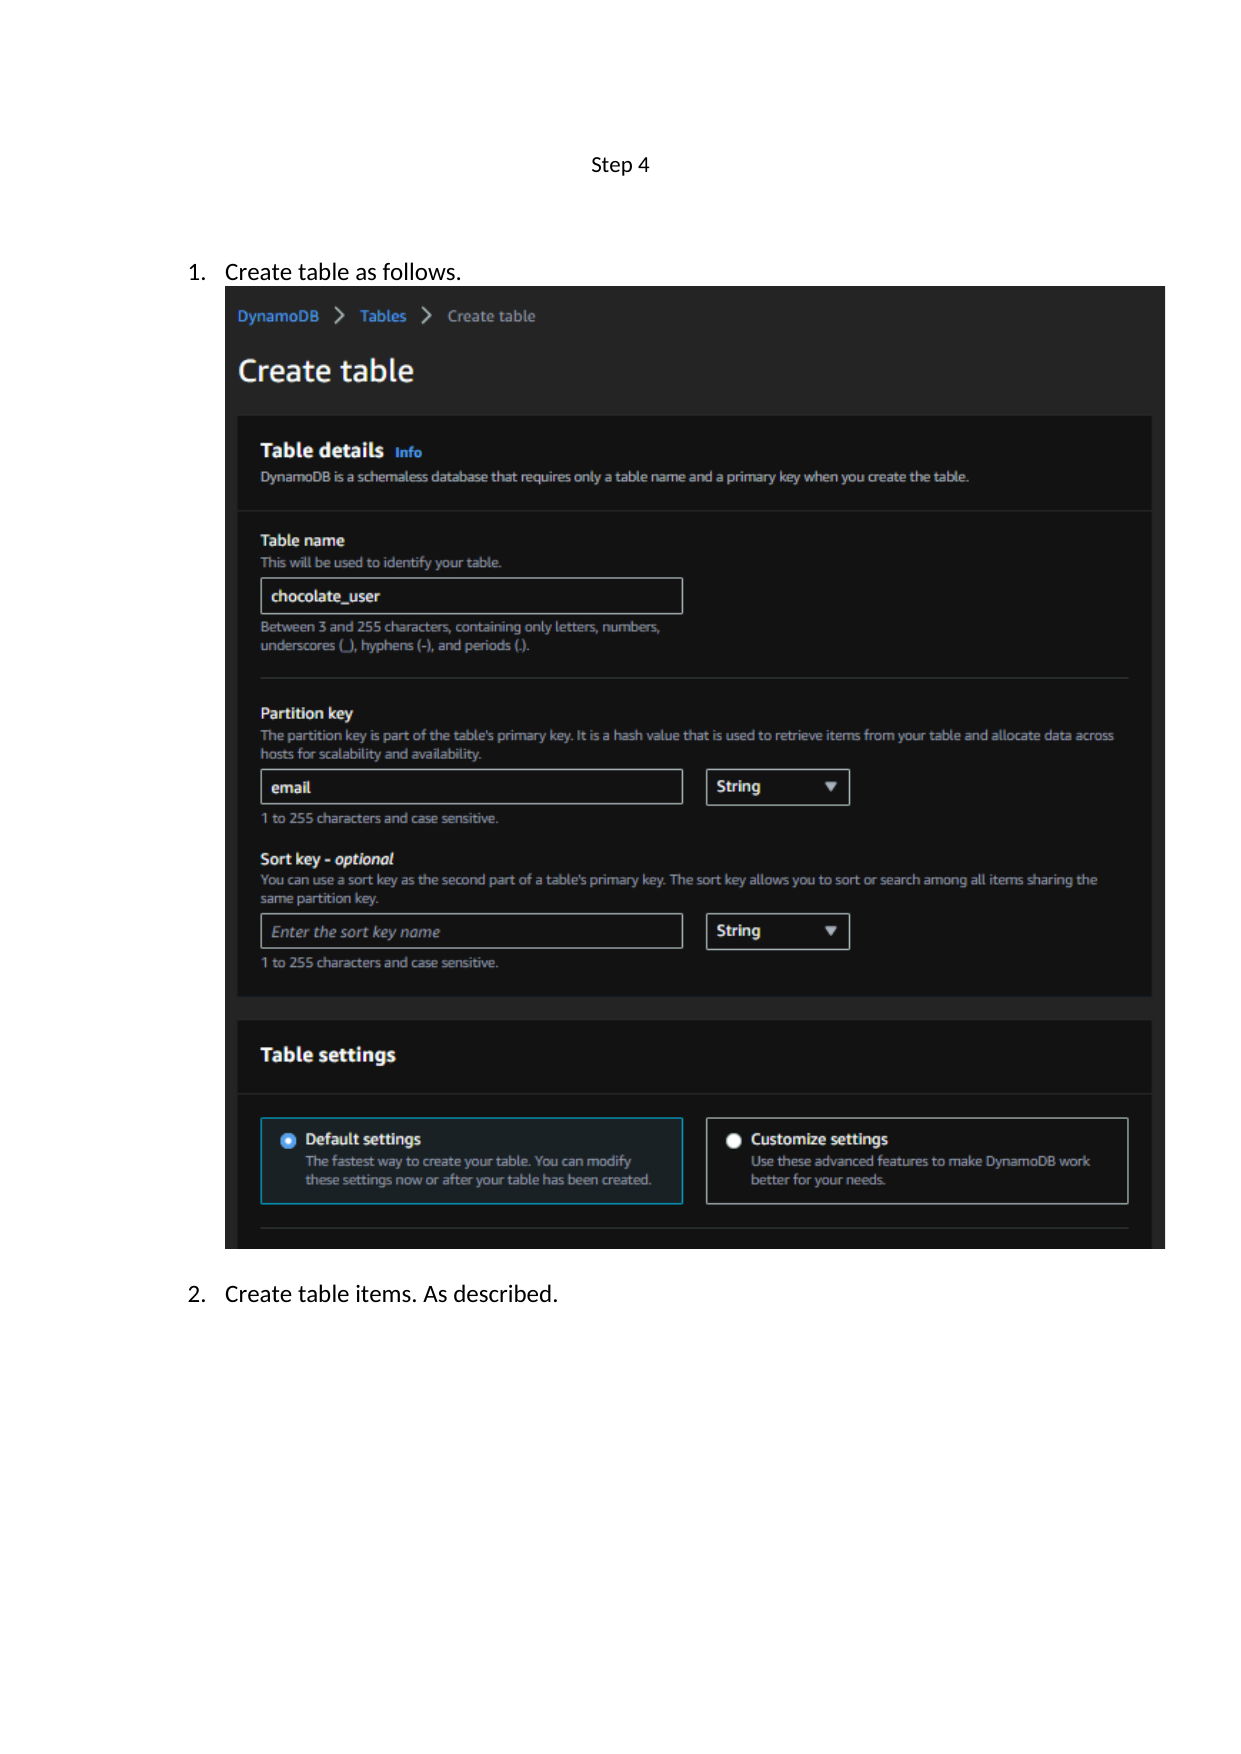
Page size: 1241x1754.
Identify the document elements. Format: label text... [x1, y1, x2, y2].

text Step 4 [150, 150, 1090, 178]
list Create table items. As described. [187, 1279, 1090, 1309]
picture [225, 286, 1166, 1249]
list Create table as follows. [187, 256, 1090, 287]
